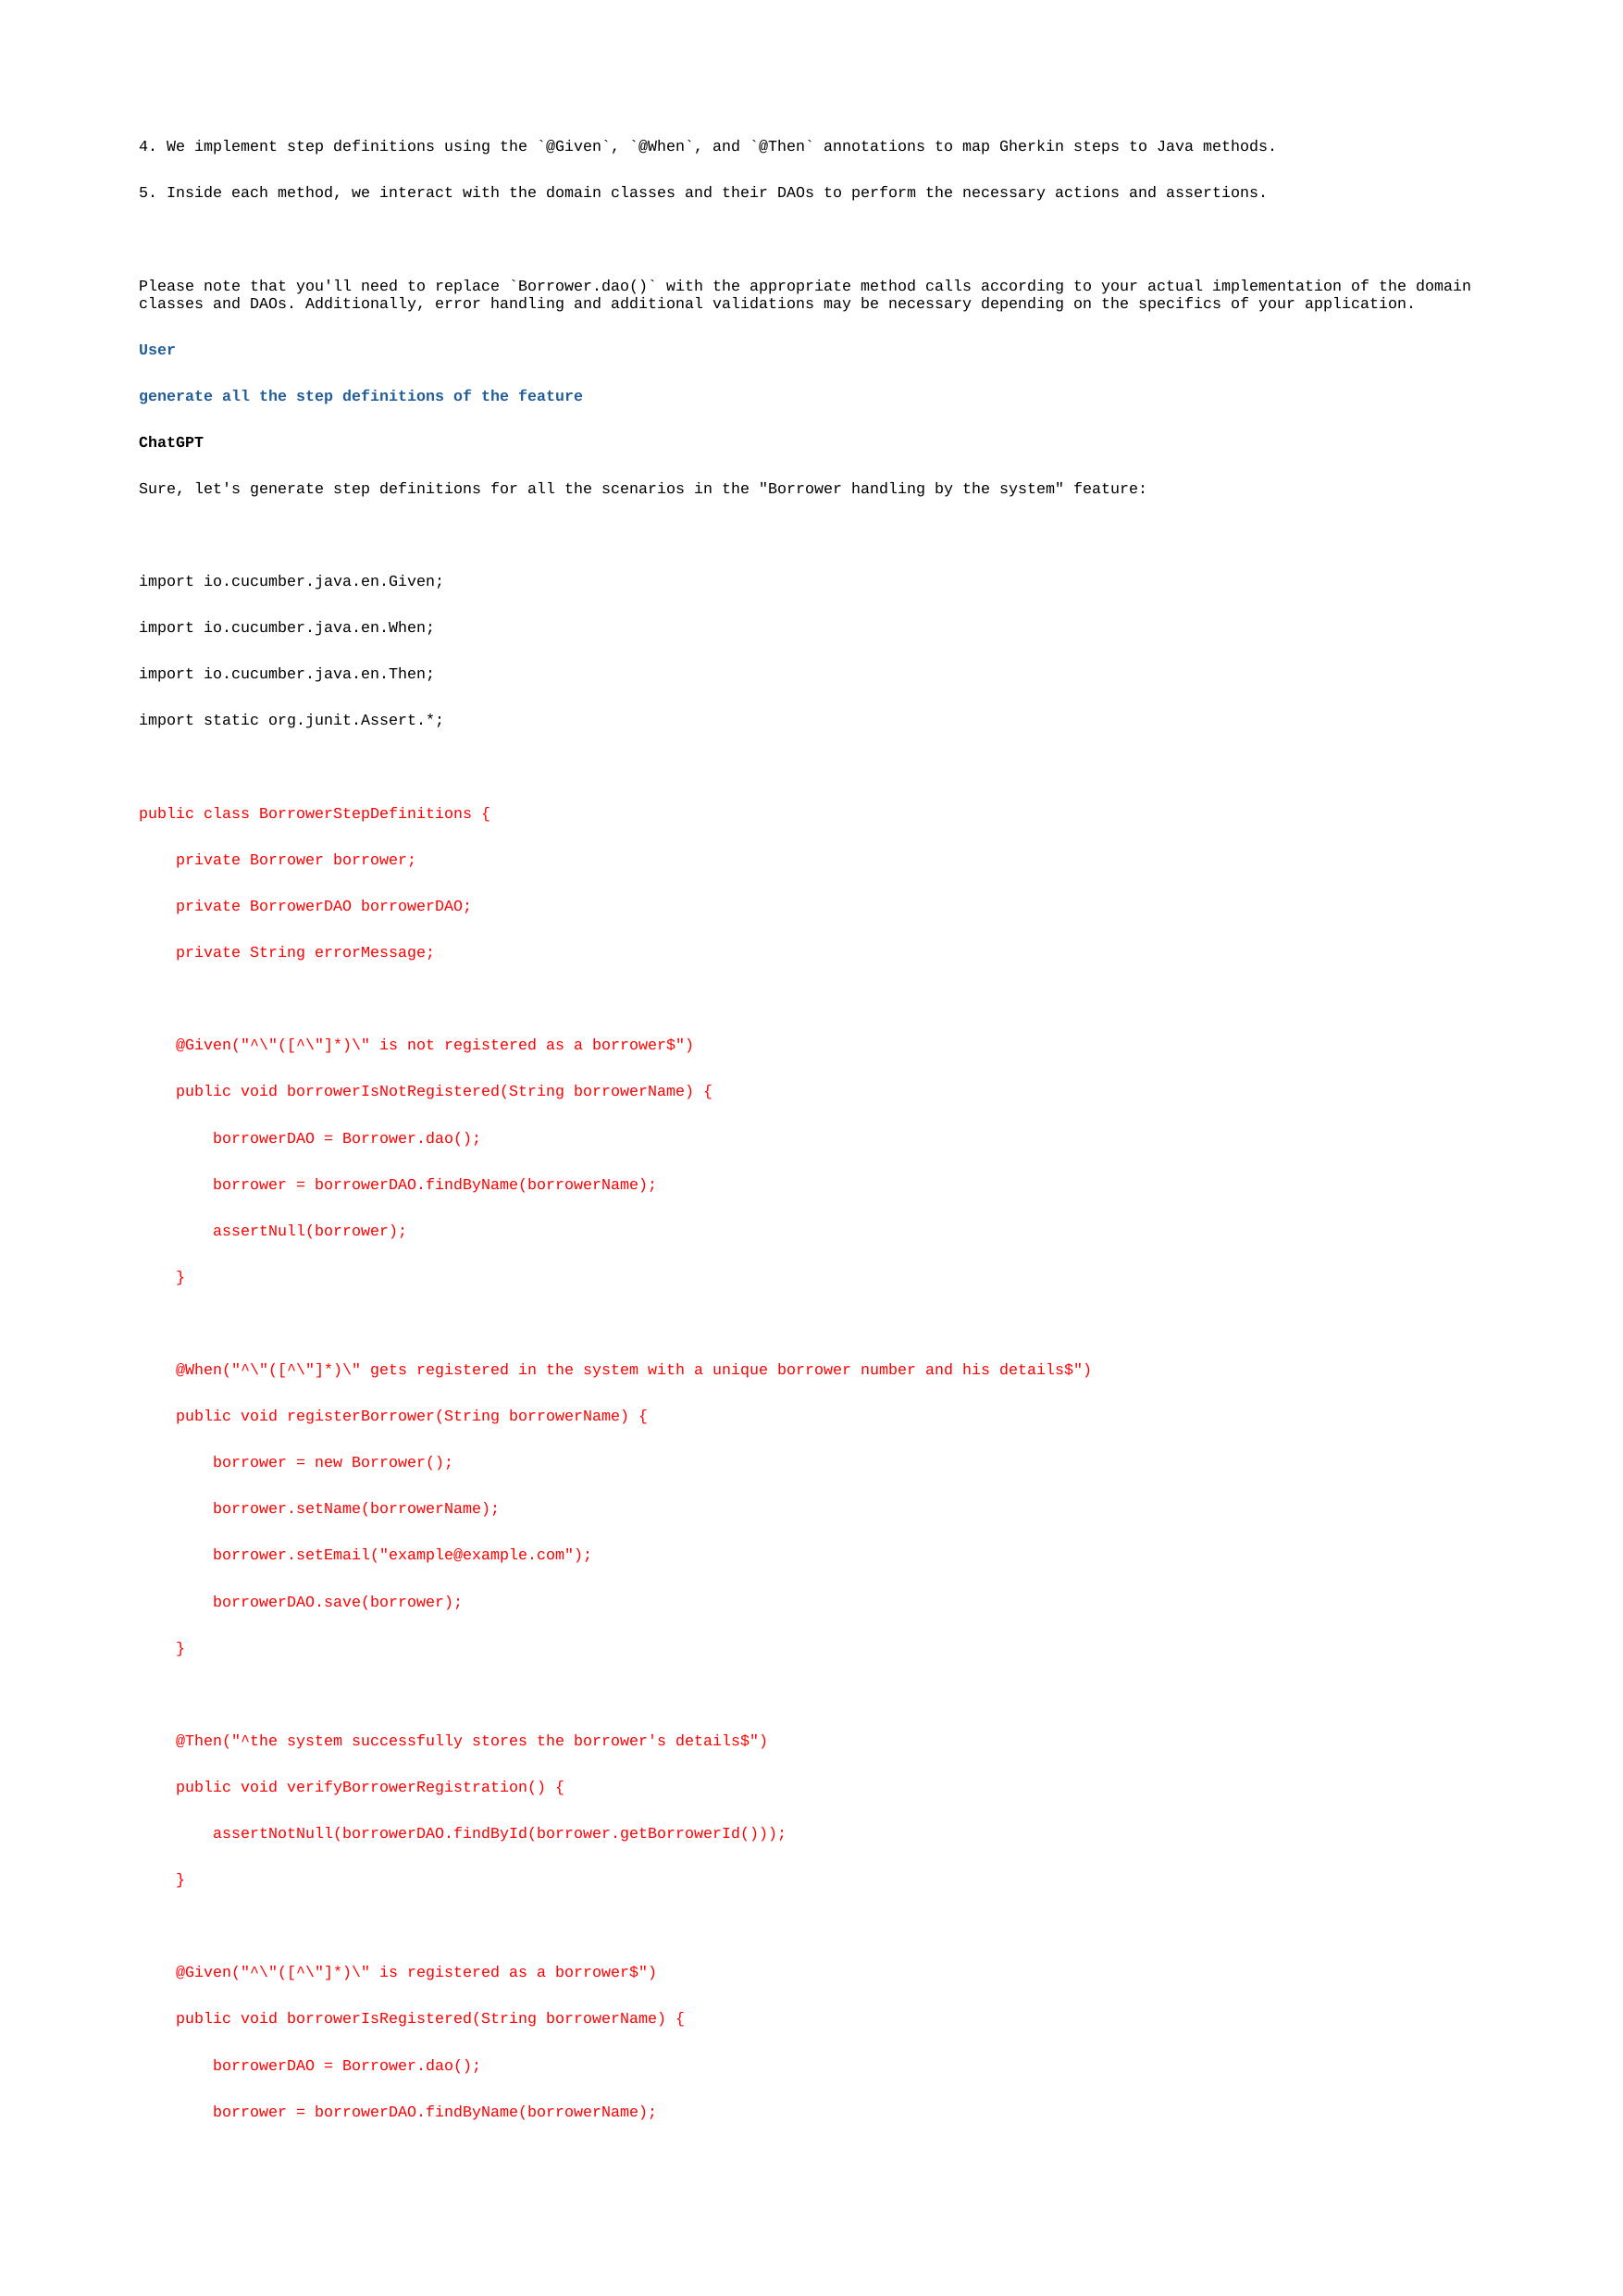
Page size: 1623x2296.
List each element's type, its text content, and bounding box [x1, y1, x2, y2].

text @When("^\"([^\"]*)\" gets registered in the system with a unique borrower number and his details$") [139, 1362, 1484, 1379]
text import io.cucumber.java.en.Given; [139, 574, 1484, 591]
text @Given("^\"([^\"]*)\" is registered as a borrower$") [139, 1965, 1484, 1982]
text private Borrower borrower; [139, 851, 1484, 869]
text borrowerDAO = Borrower.dao(); [139, 1130, 1484, 1148]
text borrower.setName(borrowerName); [139, 1501, 1484, 1519]
text generate all the step definitions of the feature [139, 388, 1484, 405]
text 5. Inside each method, we interact with the domain classes and their DAOs to perform the necessary actions and assertions. [139, 185, 1484, 203]
text public class BorrowerStepDefinitions { [139, 805, 1484, 823]
text private String errorMessage; [139, 945, 1484, 962]
text private BorrowerDAO borrowerDAO; [139, 899, 1484, 915]
text ChatGPT [139, 434, 1484, 452]
text public void borrowerIsRegistered(String borrowerName) { [139, 2011, 1484, 2029]
text borrowerDAO.save(borrower); [139, 1594, 1484, 1611]
text @Given("^\"([^\"]*)\" is not registered as a borrower$") [139, 1037, 1484, 1055]
text borrower = new Borrower(); [139, 1455, 1484, 1472]
text } [139, 1872, 1484, 1890]
text public void borrowerIsNotRegistered(String borrowerName) { [139, 1084, 1484, 1101]
text assertNotNull(borrowerDAO.findById(borrower.getBorrowerId())); [139, 1826, 1484, 1843]
text Please note that you'll need to replace `Borrower.dao()` with the appropriate method calls according to your actual implementation of the domain classes and DAOs. Additionally, error handling and additional validations may be necessary depending on the specifics of your application. [139, 278, 1484, 313]
text } [139, 1269, 1484, 1286]
text User [139, 341, 1484, 359]
text import io.cucumber.java.en.Then; [139, 666, 1484, 684]
text 4. We implement step definitions using the `@Given`, `@When`, and `@Then` annotations to map Gherkin steps to Java methods. [139, 139, 1484, 156]
text import io.cucumber.java.en.When; [139, 620, 1484, 638]
text } [139, 1640, 1484, 1657]
text Sure, let's generate step definitions for all the scenarios in the "Borrower handling by the system" feature: [139, 480, 1484, 498]
text @Then("^the system successfully stores the borrower's details$") [139, 1732, 1484, 1750]
text borrower = borrowerDAO.findByName(borrowerName); [139, 1176, 1484, 1194]
text borrowerDAO = Borrower.dao(); [139, 2057, 1484, 2075]
text borrower.setEmail("example@example.com"); [139, 1547, 1484, 1565]
text public void verifyBorrowerRegistration() { [139, 1779, 1484, 1796]
text public void registerBorrower(String borrowerName) { [139, 1409, 1484, 1426]
text borrower = borrowerDAO.findByName(borrowerName); [139, 2104, 1484, 2121]
text import static org.junit.Assert.*; [139, 713, 1484, 730]
text assertNull(borrower); [139, 1222, 1484, 1240]
